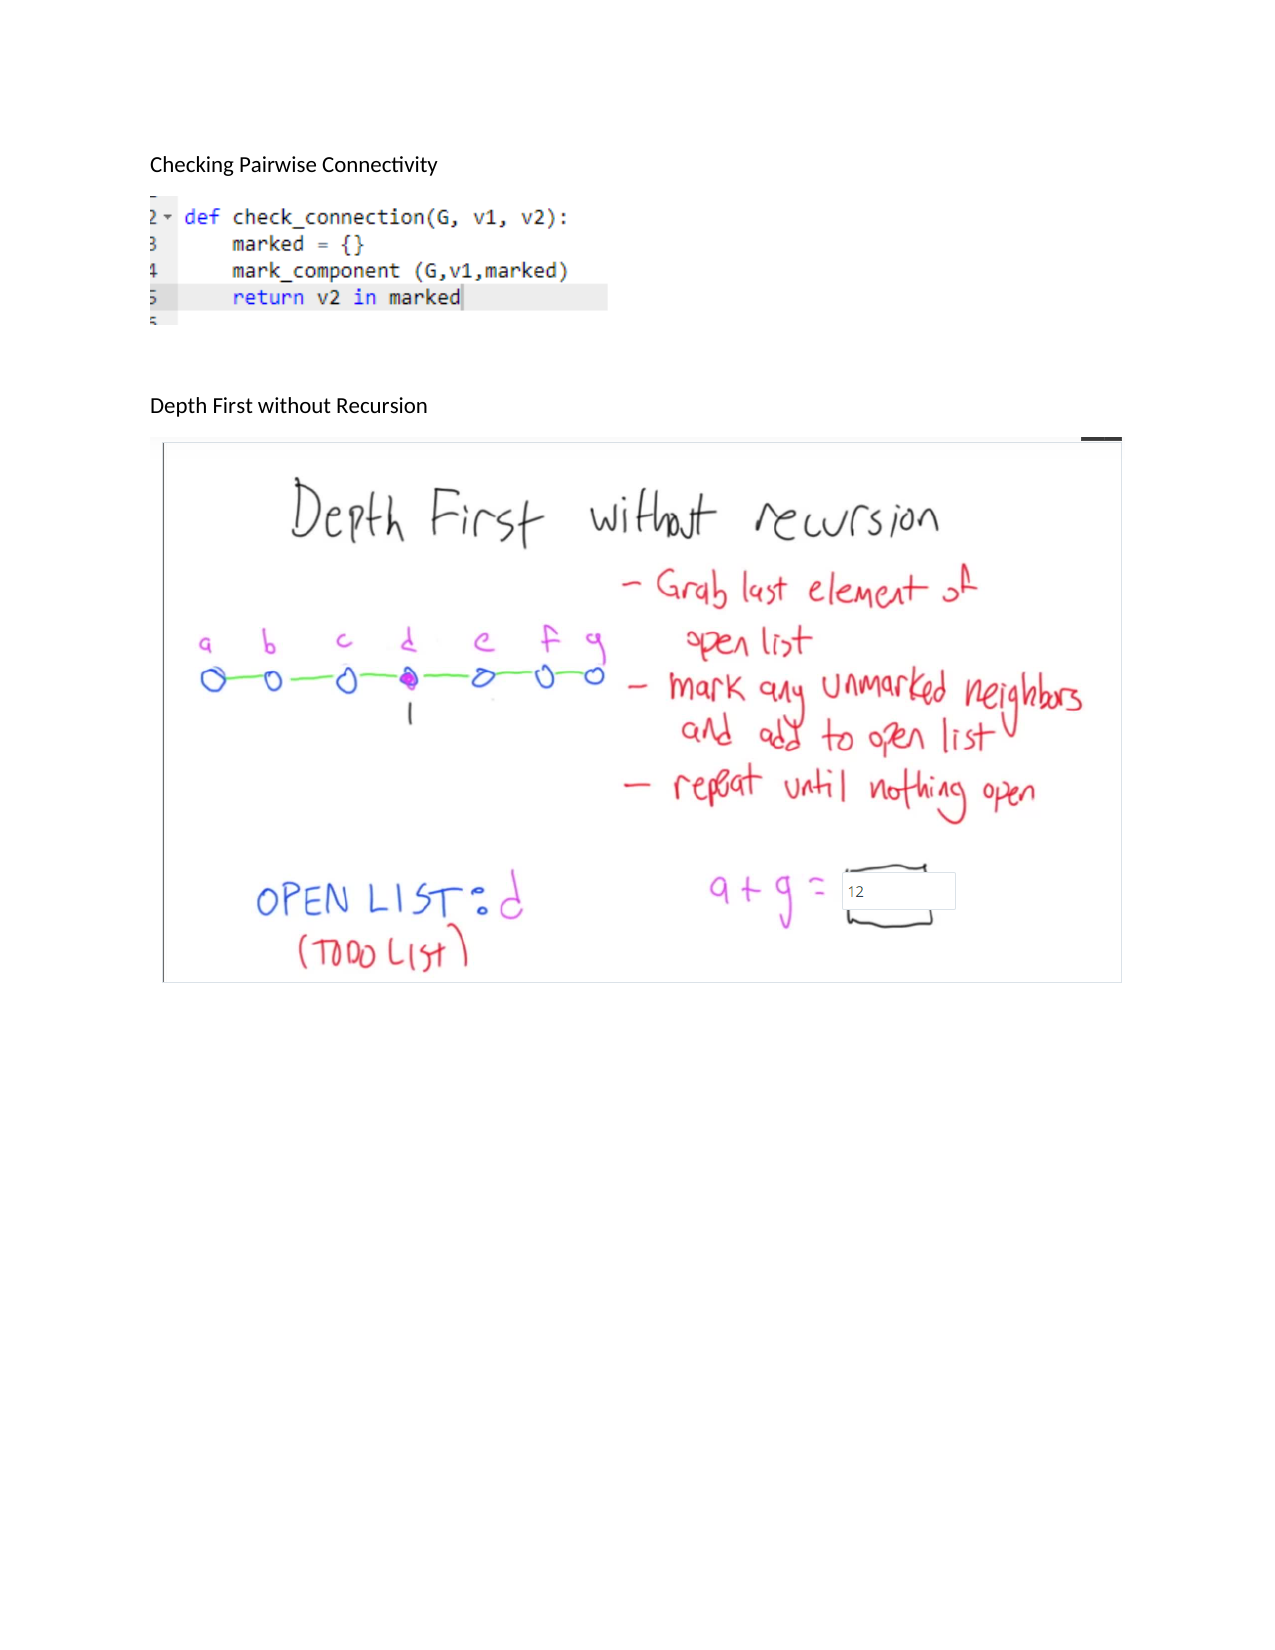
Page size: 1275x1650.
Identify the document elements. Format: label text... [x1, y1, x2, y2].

picture [150, 437, 1125, 984]
text Checking Pairwise Connectivity [150, 150, 1125, 178]
text Depth First without Recursion [150, 391, 1125, 419]
picture [150, 196, 608, 325]
